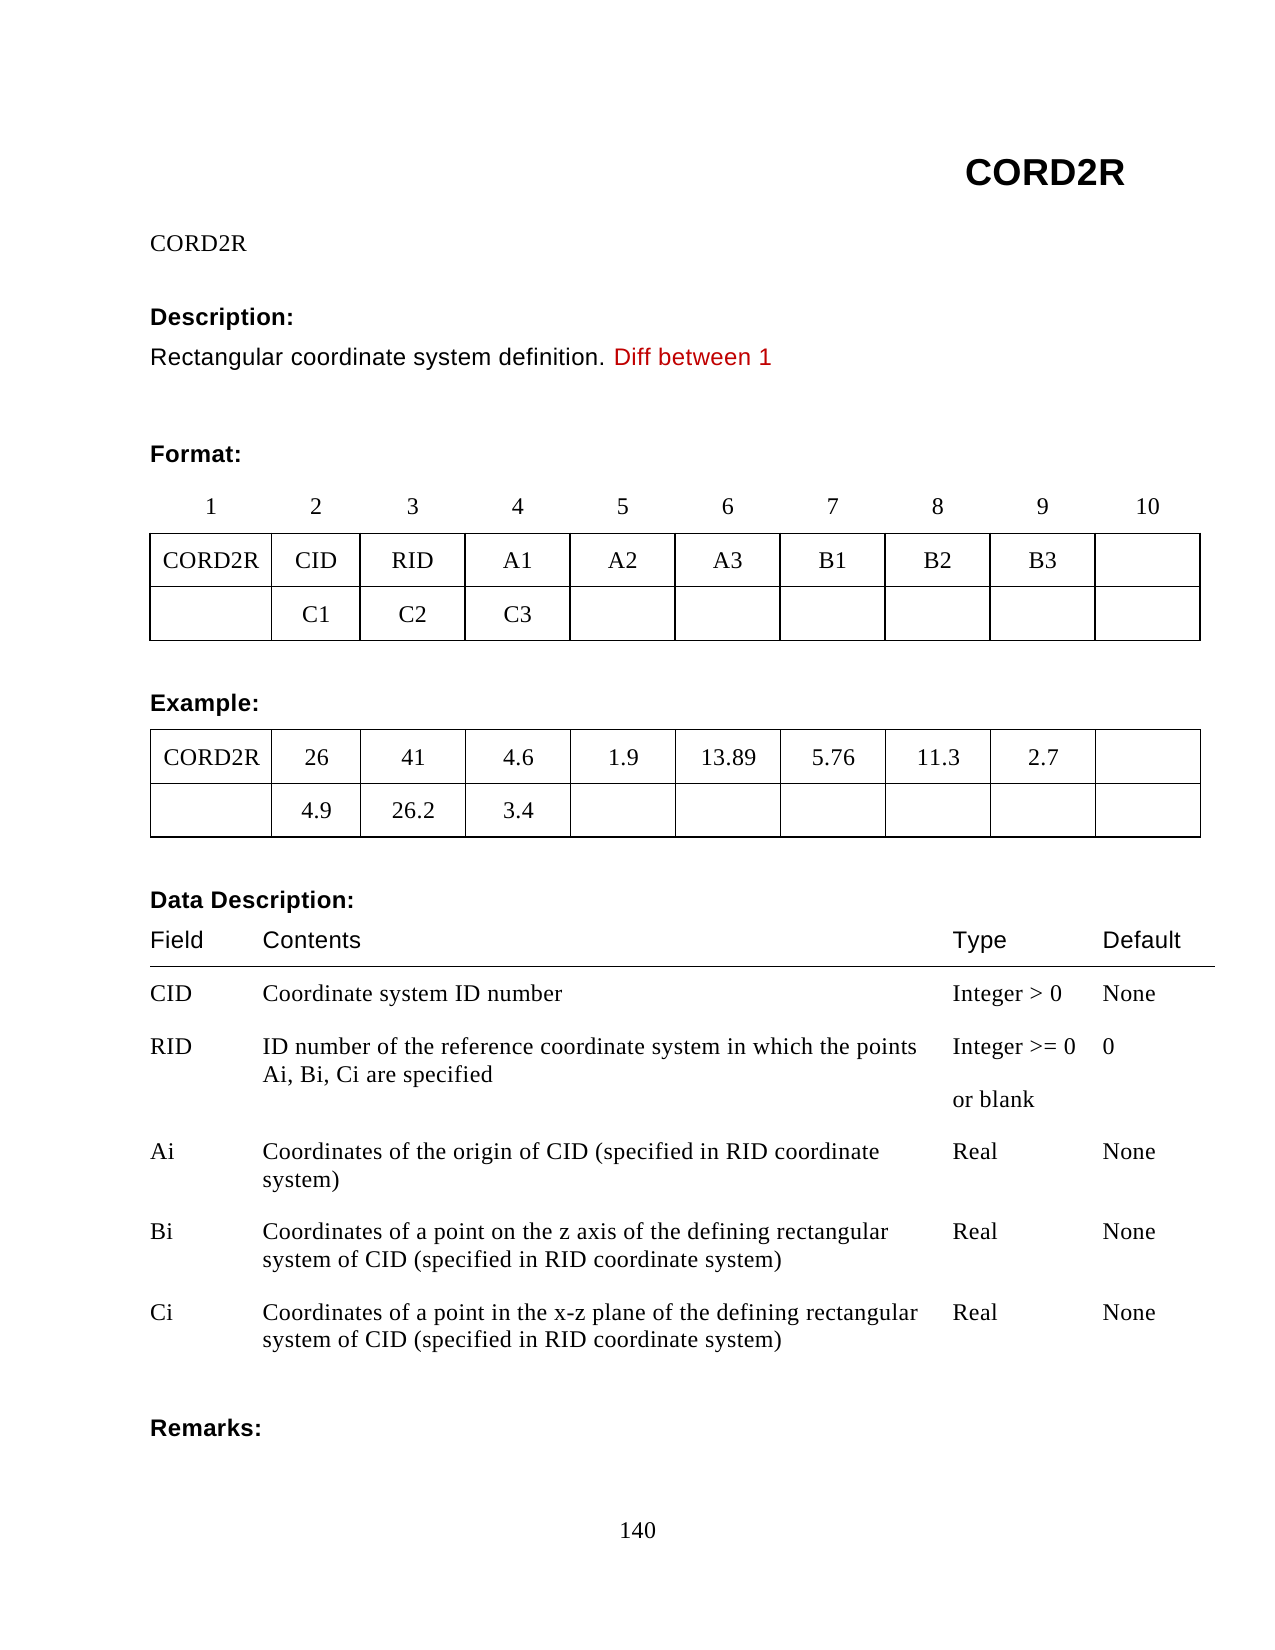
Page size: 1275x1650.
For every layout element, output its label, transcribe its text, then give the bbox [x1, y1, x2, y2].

text Rectangular coordinate system definition. Diff between 1 [150, 343, 1125, 371]
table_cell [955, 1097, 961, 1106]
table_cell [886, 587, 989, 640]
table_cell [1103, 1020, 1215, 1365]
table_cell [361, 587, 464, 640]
text Description: [150, 303, 1125, 331]
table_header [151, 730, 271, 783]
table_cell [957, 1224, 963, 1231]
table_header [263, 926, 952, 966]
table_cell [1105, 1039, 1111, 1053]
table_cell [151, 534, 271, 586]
text CORD2R [150, 150, 1125, 193]
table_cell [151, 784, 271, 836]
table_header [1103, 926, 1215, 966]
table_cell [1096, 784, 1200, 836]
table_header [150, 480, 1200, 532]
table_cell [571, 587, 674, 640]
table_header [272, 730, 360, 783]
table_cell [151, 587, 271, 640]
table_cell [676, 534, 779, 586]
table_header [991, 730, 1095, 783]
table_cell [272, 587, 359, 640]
text Format: [150, 440, 1125, 467]
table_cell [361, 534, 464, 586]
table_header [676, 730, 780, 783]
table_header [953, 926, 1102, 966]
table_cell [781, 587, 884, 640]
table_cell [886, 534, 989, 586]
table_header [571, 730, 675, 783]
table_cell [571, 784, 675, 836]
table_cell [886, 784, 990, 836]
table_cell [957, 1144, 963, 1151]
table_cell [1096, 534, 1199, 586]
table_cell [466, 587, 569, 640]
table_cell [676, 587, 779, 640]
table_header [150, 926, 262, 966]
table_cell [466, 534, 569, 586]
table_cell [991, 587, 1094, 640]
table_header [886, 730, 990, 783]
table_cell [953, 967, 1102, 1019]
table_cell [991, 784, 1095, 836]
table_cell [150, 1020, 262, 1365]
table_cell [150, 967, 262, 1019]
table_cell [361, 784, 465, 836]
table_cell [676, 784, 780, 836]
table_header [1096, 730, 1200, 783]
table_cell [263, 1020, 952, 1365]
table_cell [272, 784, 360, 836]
text Remarks: [150, 1414, 1125, 1441]
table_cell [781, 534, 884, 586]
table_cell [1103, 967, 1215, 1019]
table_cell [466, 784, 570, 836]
text Data Description: [150, 886, 1125, 913]
text Example: [150, 689, 1125, 717]
text CORD2R [150, 229, 1125, 257]
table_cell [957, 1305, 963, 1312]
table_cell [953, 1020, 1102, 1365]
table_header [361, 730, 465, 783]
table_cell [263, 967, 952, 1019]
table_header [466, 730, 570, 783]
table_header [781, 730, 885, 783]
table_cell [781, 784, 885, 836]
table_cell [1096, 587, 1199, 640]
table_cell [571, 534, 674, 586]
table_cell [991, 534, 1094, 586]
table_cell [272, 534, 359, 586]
